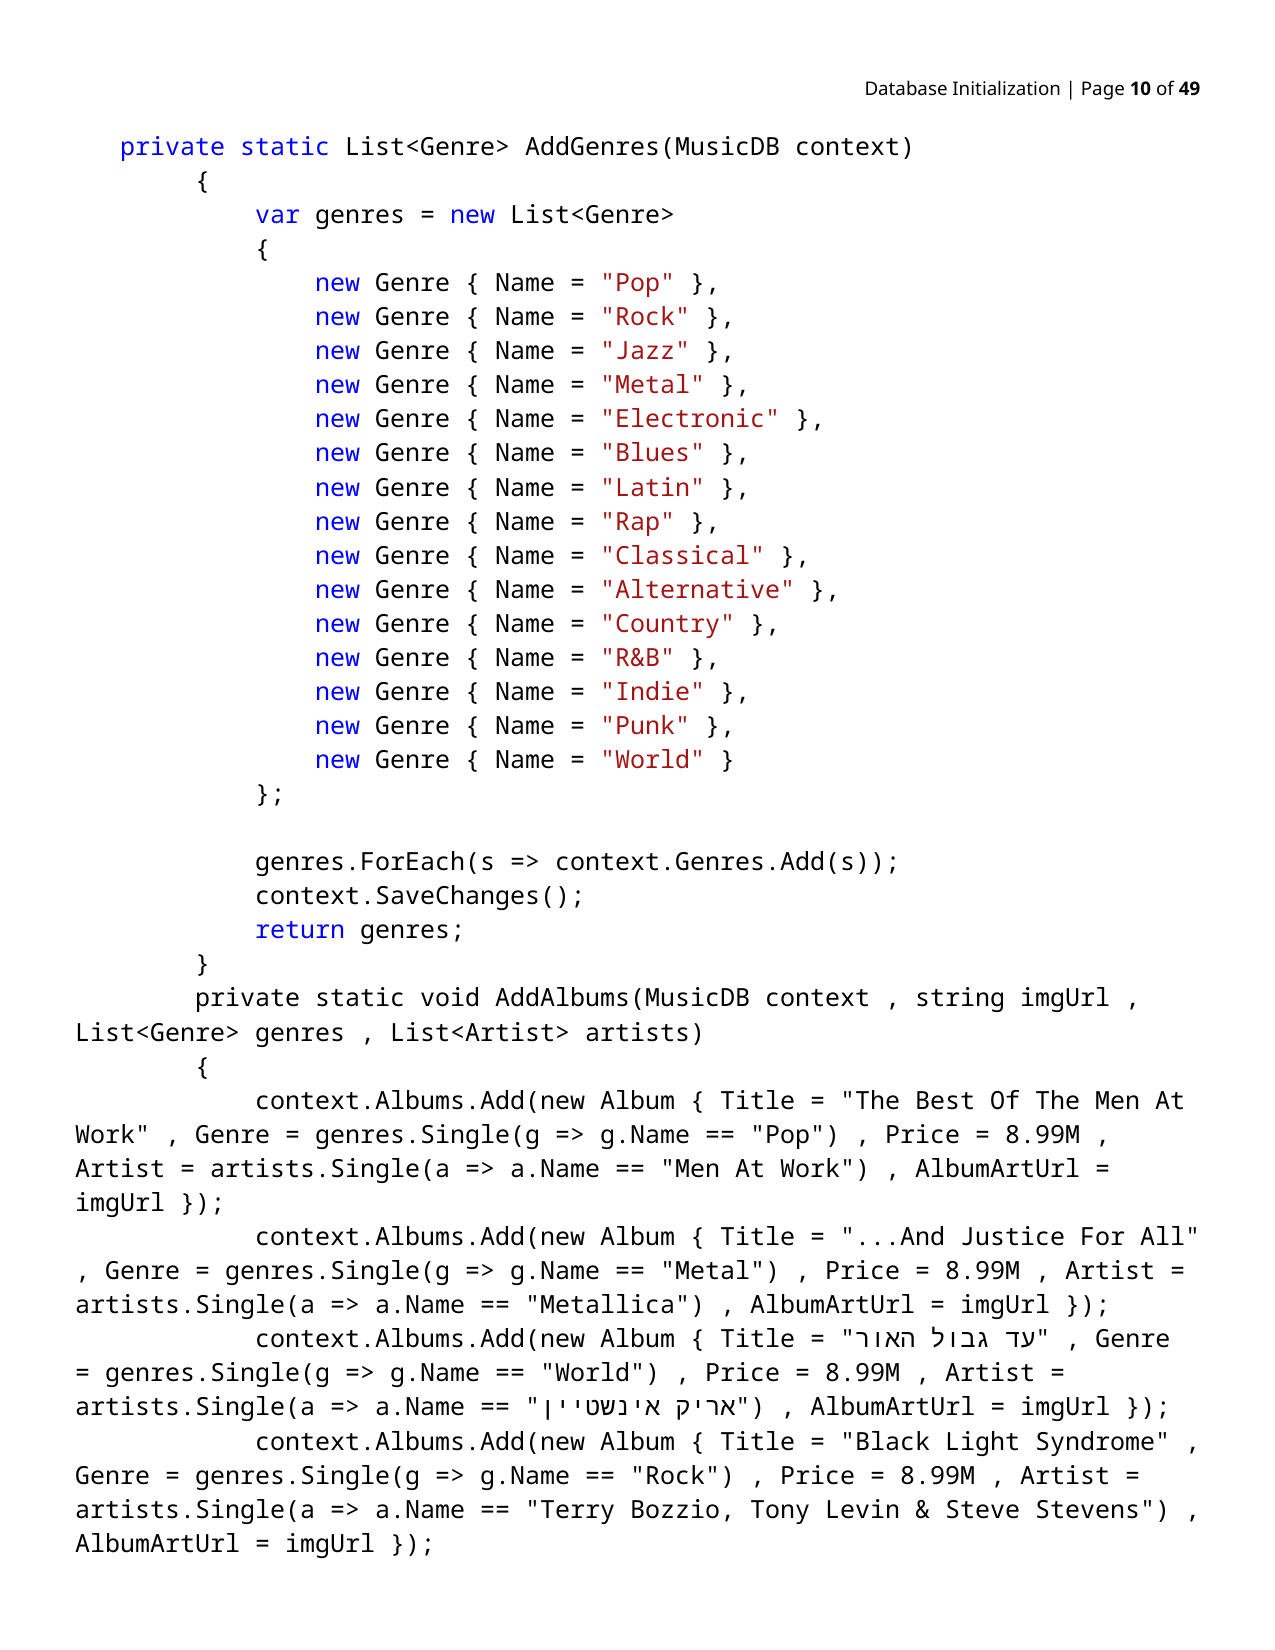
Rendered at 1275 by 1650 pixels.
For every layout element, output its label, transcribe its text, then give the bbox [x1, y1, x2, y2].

text new Genre { Name = "World" } [75, 742, 1200, 776]
text new Genre { Name = "Alternative" }, [75, 571, 1200, 605]
text new Genre { Name = "Indie" }, [75, 673, 1200, 708]
text genres.ForEach(s => context.Genres.Add(s)); [75, 844, 1200, 878]
text }; [75, 776, 1200, 810]
text context.Albums.Add(new Album { Title = "...And Justice For All" , Genre = genres.Single(g => g.Name == "Metal") , Price = 8.99M , Artist = artists.Single(a => a.Name == "Metallica") , AlbumArtUrl = imgUrl }); [75, 1218, 1200, 1321]
text context.Albums.Add(new Album { Title = "Black Light Syndrome" , Genre = genres.Single(g => g.Name == "Rock") , Price = 8.99M , Artist = artists.Single(a => a.Name == "Terry Bozzio, Tony Levin & Steve Stevens") , AlbumArtUrl = imgUrl }); [75, 1423, 1200, 1559]
text new Genre { Name = "Latin" }, [75, 469, 1200, 503]
text { [75, 163, 1200, 197]
text new Genre { Name = "R&B" }, [75, 639, 1200, 673]
text new Genre { Name = "Country" }, [75, 605, 1200, 639]
text new Genre { Name = "Punk" }, [75, 708, 1200, 742]
text var genres = new List<Genre> [75, 197, 1200, 231]
text context.Albums.Add(new Album { Title = "עד גבול האור" , Genre = genres.Single(g => g.Name == "World") , Price = 8.99M , Artist = artists.Single(a => a.Name == "אריק אינשטיין") , AlbumArtUrl = imgUrl }); [75, 1321, 1200, 1423]
text new Genre { Name = "Metal" }, [75, 367, 1200, 401]
text context.SaveChanges(); [75, 878, 1200, 912]
text return genres; [75, 912, 1200, 946]
text new Genre { Name = "Electronic" }, [75, 401, 1200, 435]
text { [75, 231, 1200, 265]
text context.Albums.Add(new Album { Title = "The Best Of The Men At Work" , Genre = genres.Single(g => g.Name == "Pop") , Price = 8.99M , Artist = artists.Single(a => a.Name == "Men At Work") , AlbumArtUrl = imgUrl }); [75, 1082, 1200, 1218]
text new Genre { Name = "Classical" }, [75, 537, 1200, 571]
text new Genre { Name = "Rap" }, [75, 503, 1200, 537]
text } [75, 946, 1200, 980]
text new Genre { Name = "Pop" }, [75, 265, 1200, 299]
text { [75, 1048, 1200, 1082]
text new Genre { Name = "Jazz" }, [75, 333, 1200, 367]
text private static void AddAlbums(MusicDB context , string imgUrl , List<Genre> genres , List<Artist> artists) [75, 980, 1200, 1048]
text new Genre { Name = "Blues" }, [75, 435, 1200, 469]
text private static List<Genre> AddGenres(MusicDB context) [75, 128, 1200, 163]
text new Genre { Name = "Rock" }, [75, 299, 1200, 333]
